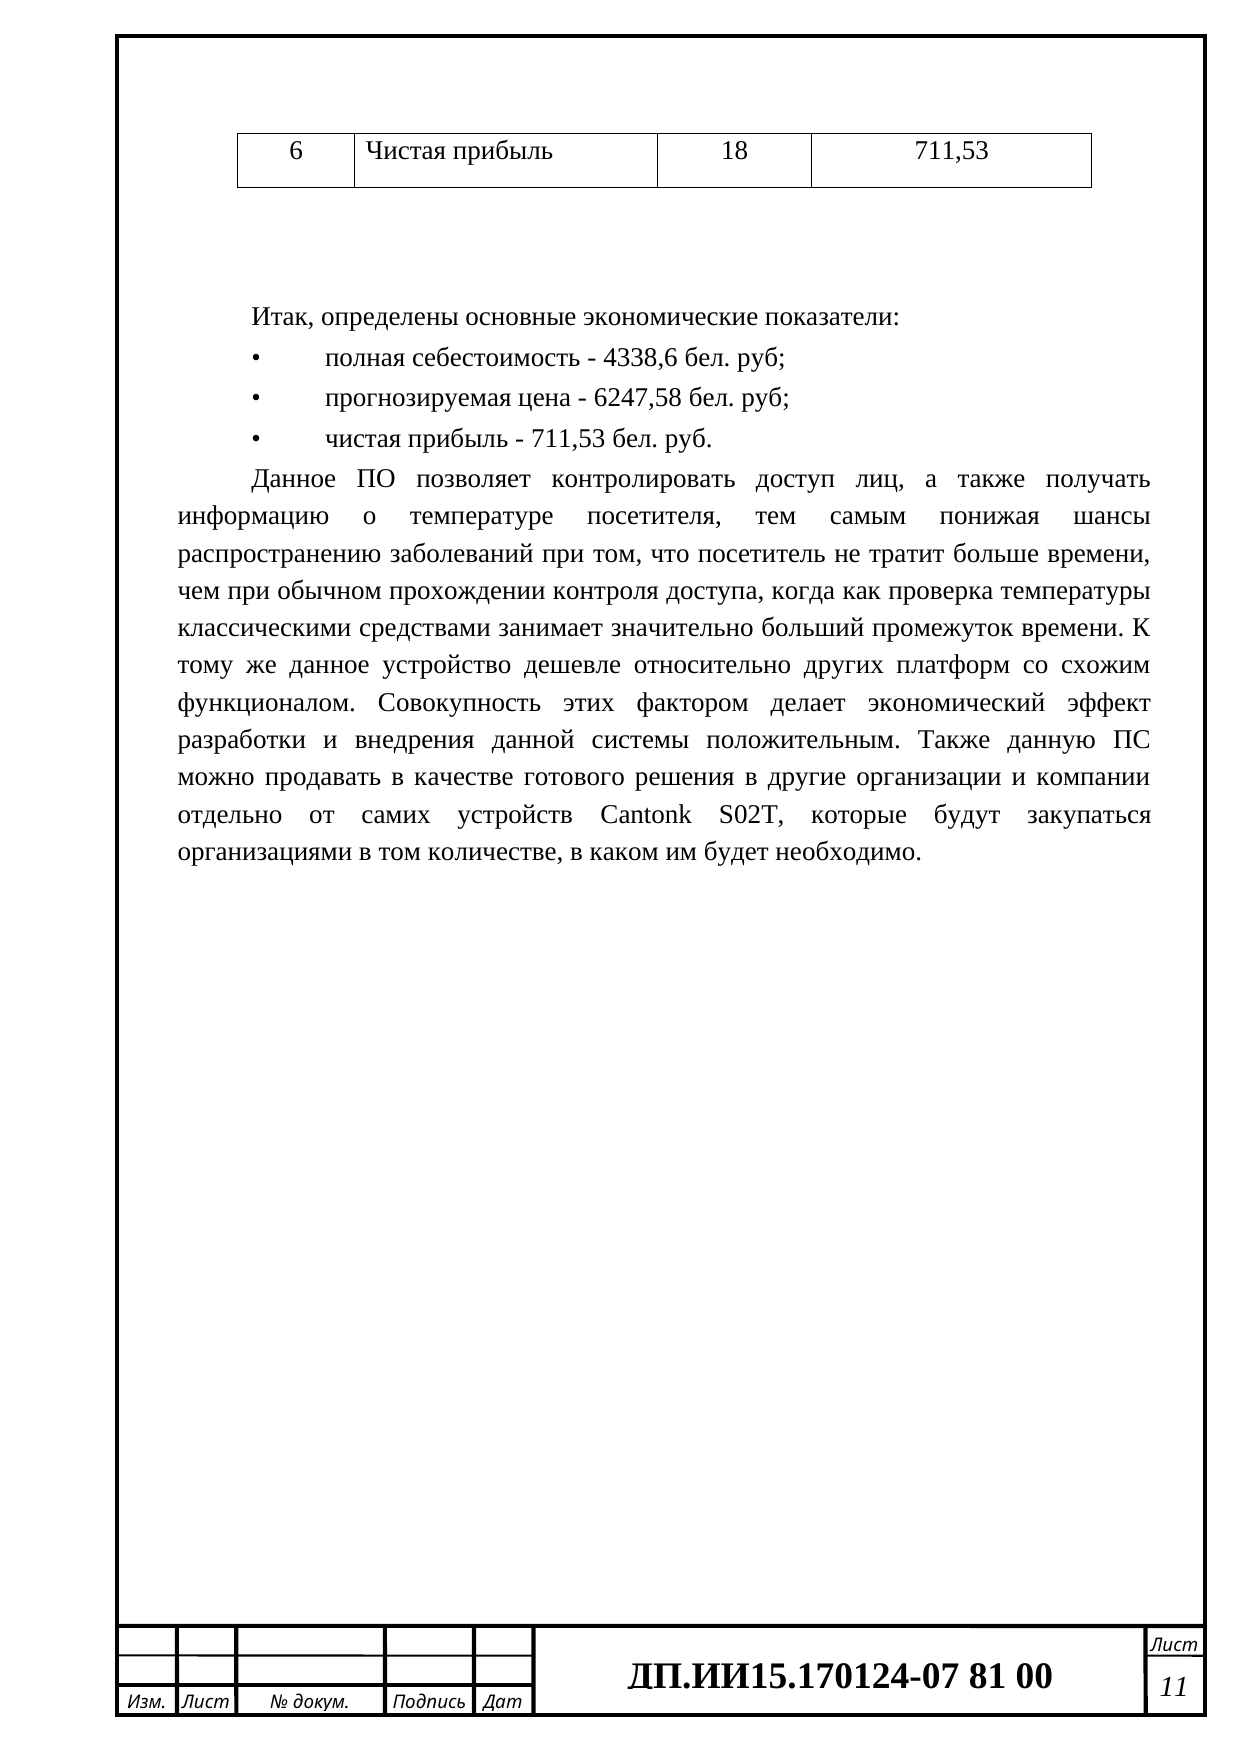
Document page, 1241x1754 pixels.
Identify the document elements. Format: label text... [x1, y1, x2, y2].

table_cell 711,53 [812, 134, 1091, 187]
table_cell 18 [658, 134, 811, 187]
text • чистая прибыль - 711,53 бел. руб. [177, 422, 1152, 453]
table_cell Чистая прибыль [355, 134, 657, 187]
text • прогнозируемая цена - 6247,58 бел. руб; [177, 381, 1152, 412]
table_cell 6 [238, 134, 354, 187]
text Данное ПО позволяет контролировать доступ лиц, а также получать информацию о температуре посетителя, тем самым понижая шансы распространению заболеваний при том, что посетитель не тратит больше времени, чем при обычном прохождении контроля доступа, когда как проверка температуры классическими средствами занимает значительно больший промежуток времени. К тому же данное устройство дешевле относительно других платформ со схожим функционалом. Совокупность этих фактором делает экономический эффект разработки и внедрения данной системы положительным. Также данную ПС можно продавать в качестве готового решения в другие организации и компании отдельно от самих устройств Cantonk S02T, которые будут закупаться организациями в том количестве, в каком им будет необходимо. [177, 462, 1152, 866]
text • полная себестоимость - 4338,6 бел. руб; [177, 341, 1152, 372]
text Итак, определены основные экономические показатели: [177, 301, 1152, 332]
